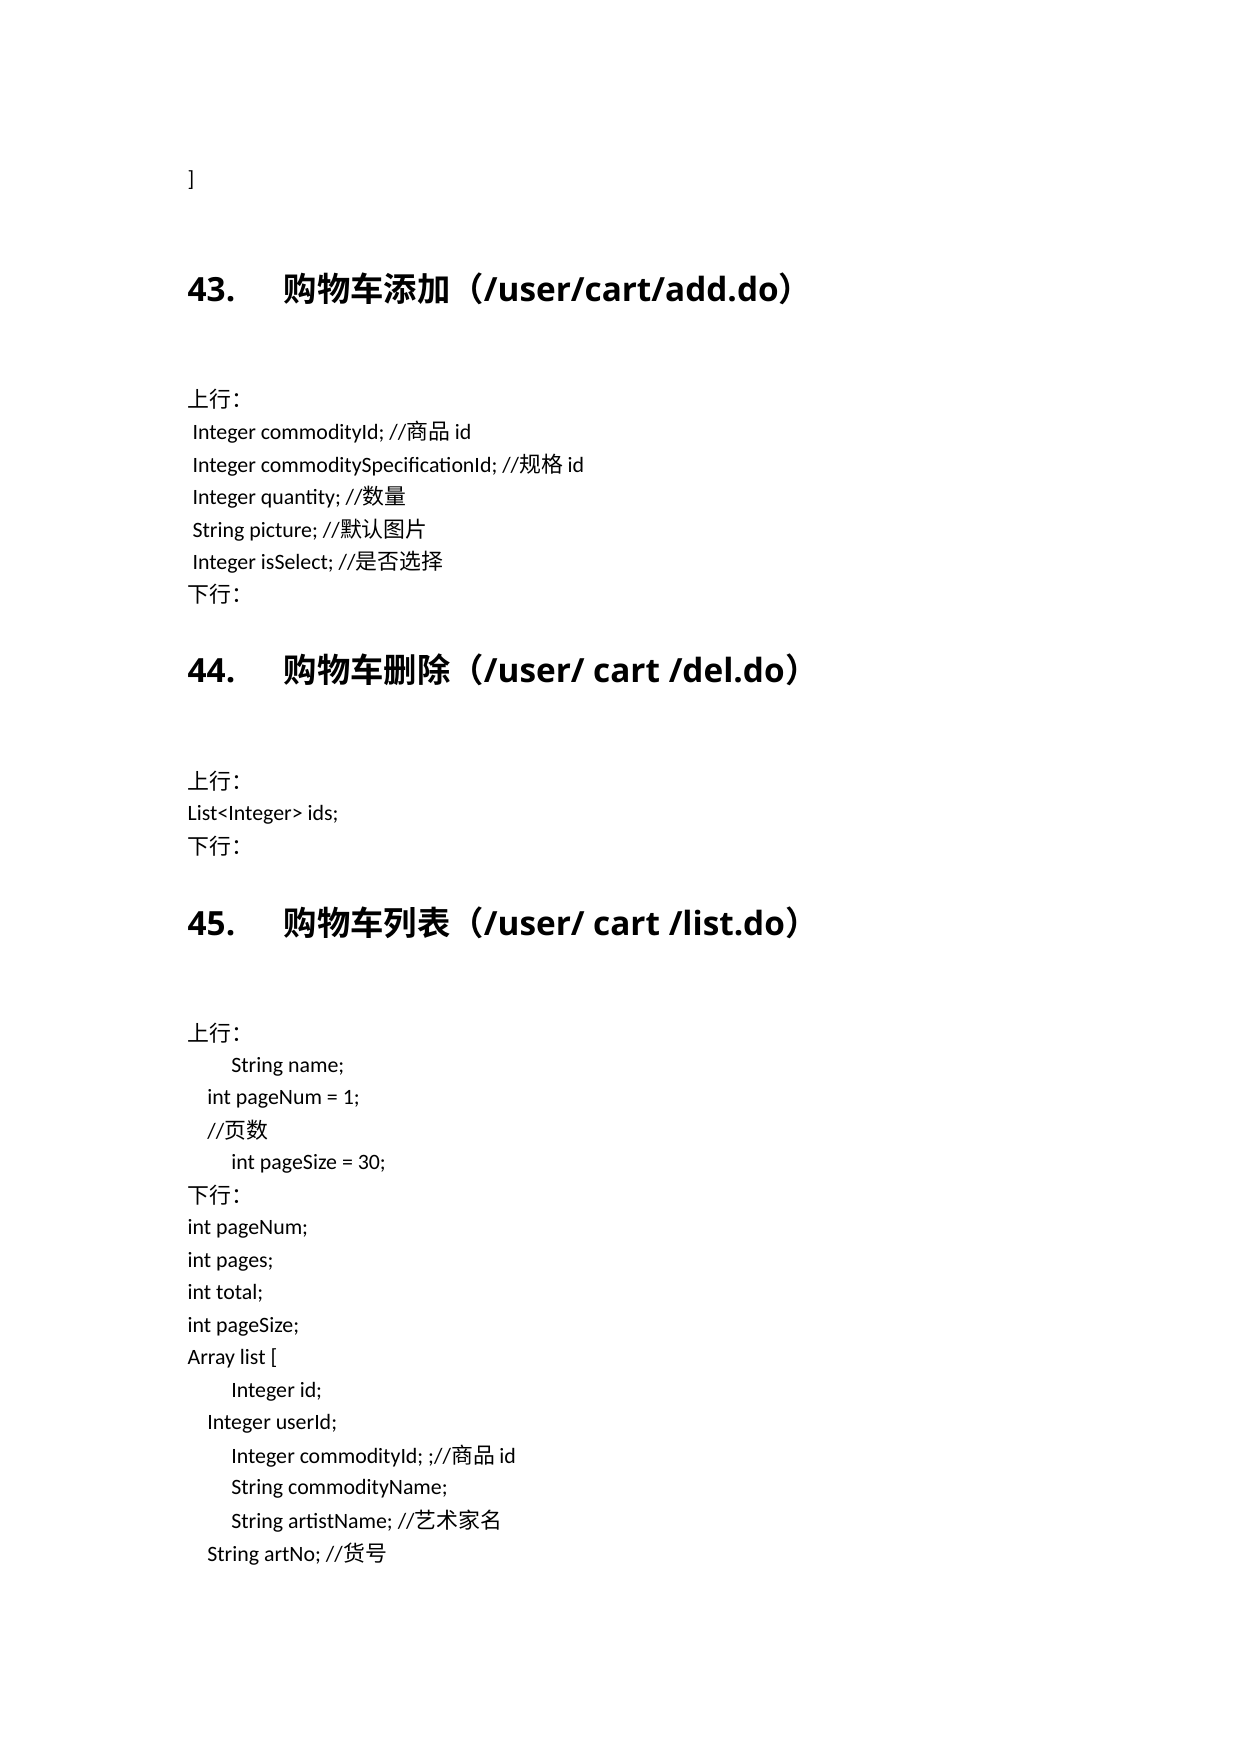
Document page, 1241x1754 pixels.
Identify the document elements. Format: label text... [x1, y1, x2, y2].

text 下行： [187, 1178, 1053, 1210]
text 上行： [187, 381, 1053, 414]
subtitle 购物车删除（/user/ cart /del.do） [187, 636, 1053, 701]
text int pageSize = 30; [187, 1145, 1053, 1178]
text int pages; [187, 1243, 1053, 1275]
text List<Integer> ids; [187, 796, 1053, 828]
text String artNo; //货号 [187, 1535, 1053, 1568]
text int pageNum; [187, 1210, 1053, 1243]
text 下行： [187, 576, 1053, 609]
text Integer quantity; //数量 [187, 479, 1053, 511]
text String picture; //默认图片 [187, 511, 1053, 544]
text Integer commodityId; ;//商品id [187, 1438, 1053, 1470]
text Integer userId; [187, 1405, 1053, 1438]
text int total; [187, 1275, 1053, 1308]
text //页数 [187, 1113, 1053, 1145]
text Integer commodityId; //商品id [187, 414, 1053, 446]
text Integer id; [187, 1373, 1053, 1405]
text 上行： [187, 1015, 1053, 1048]
text Integer isSelect; //是否选择 [187, 544, 1053, 576]
text ] [187, 162, 1053, 194]
text int pageNum = 1; [187, 1080, 1053, 1113]
text Array list [ [187, 1340, 1053, 1373]
text String artistName; //艺术家名 [187, 1503, 1053, 1535]
text int pageSize; [187, 1308, 1053, 1340]
text 上行： [187, 763, 1053, 796]
text 下行： [187, 828, 1053, 861]
subtitle 购物车列表（/user/ cart /list.do） [187, 888, 1053, 953]
subtitle 购物车添加（/user/cart/add.do） [187, 254, 1053, 319]
text String commodityName; [187, 1470, 1053, 1503]
text String name; [187, 1048, 1053, 1080]
text Integer commoditySpecificationId; //规格id [187, 446, 1053, 479]
